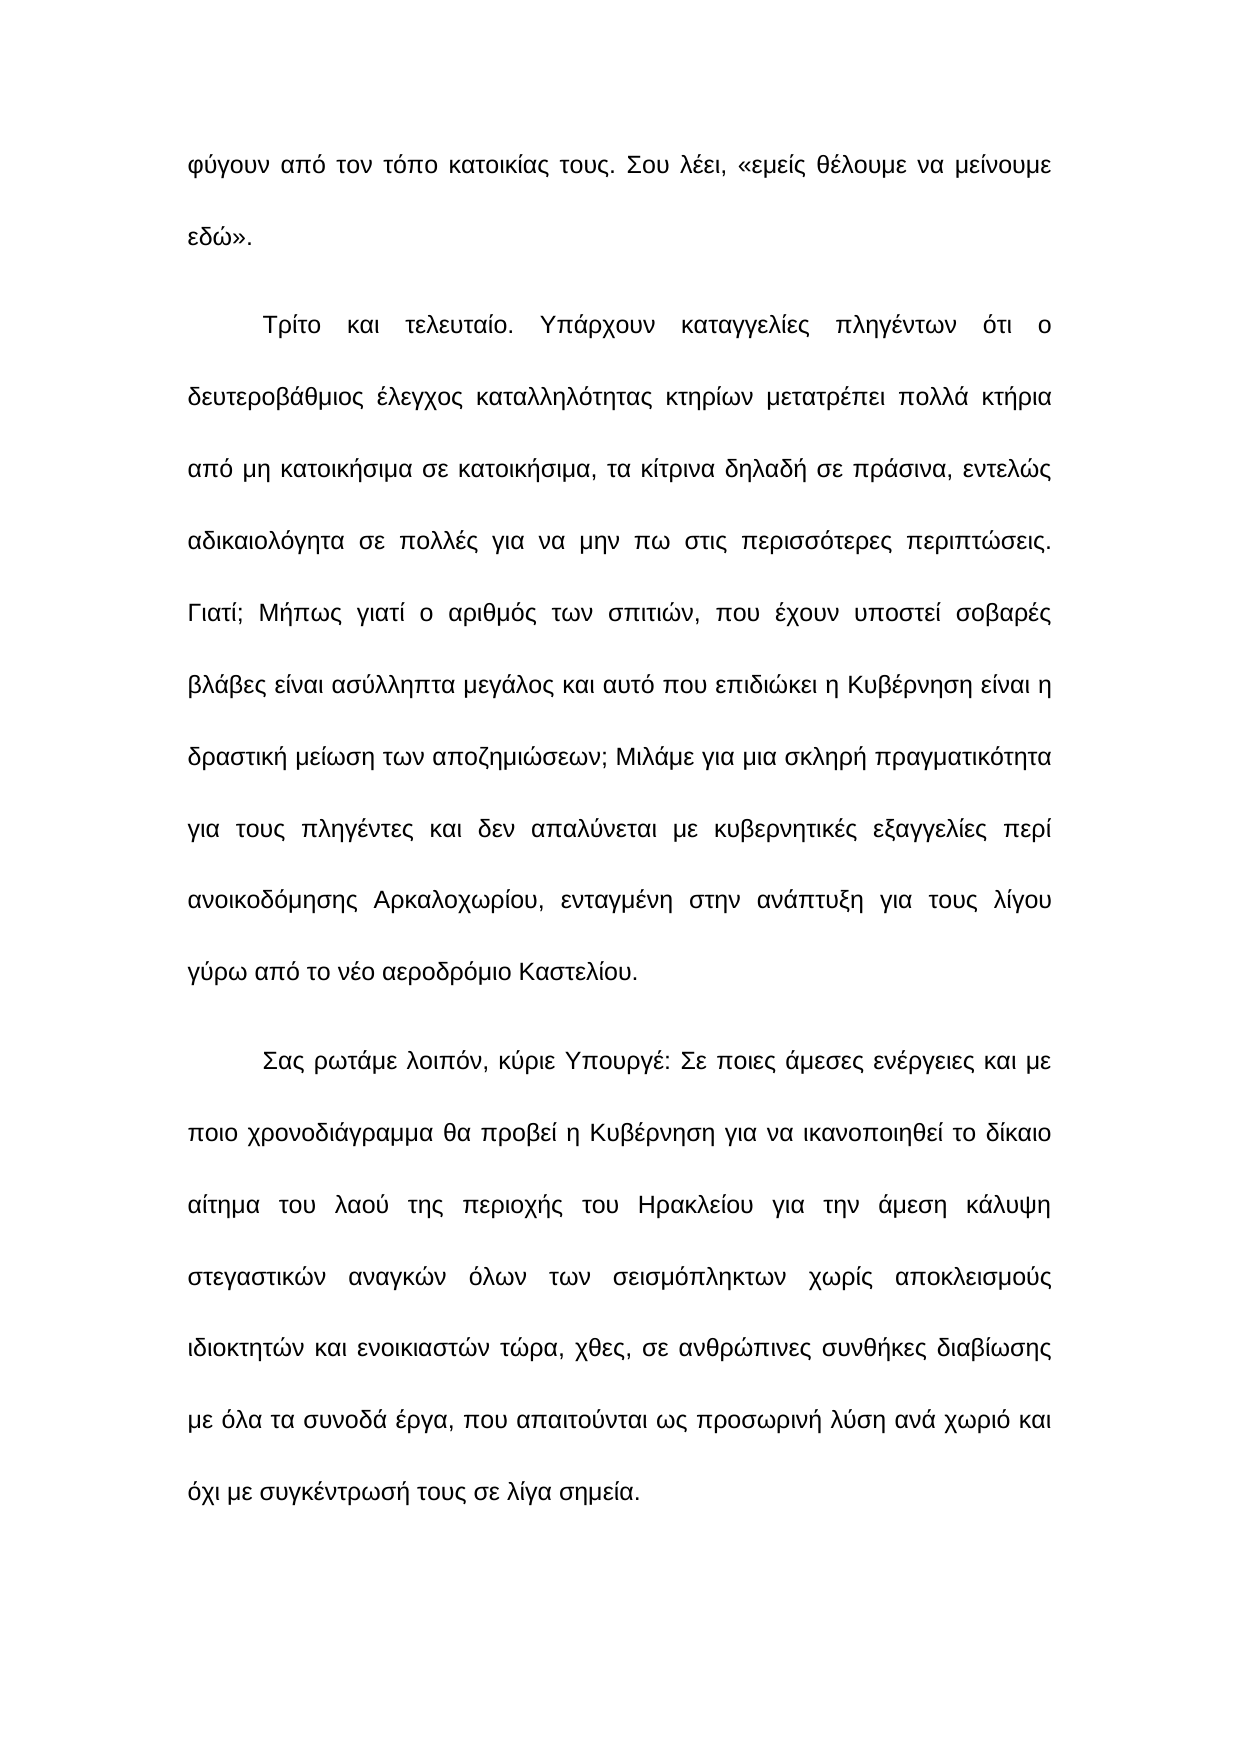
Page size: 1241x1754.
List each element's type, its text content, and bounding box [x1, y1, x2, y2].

text Τρίτο και τελευταίο. Υπάρχουν καταγγελίες πληγέντων ότι ο δευτεροβάθμιος έλεγχος καταλληλότητας κτηρίων μετατρέπει πολλά κτήρια από μη κατοικήσιμα σε κατοικήσιμα, τα κίτρινα δηλαδή σε πράσινα, εντελώς αδικαιολόγητα σε πολλές για να μην πω στις περισσότερες περιπτώσεις. Γιατί; Μήπως γιατί ο αριθμός των σπιτιών, που έχουν υποστεί σοβαρές βλάβες είναι ασύλληπτα μεγάλος και αυτό που επιδιώκει η Κυβέρνηση είναι η δραστική μείωση των αποζημιώσεων; Μιλάμε για μια σκληρή πραγματικότητα για τους πληγέντες και δεν απαλύνεται με κυβερνητικές εξαγγελίες περί ανοικοδόμησης Αρκαλοχωρίου, ενταγμένη στην ανάπτυξη για τους λίγου γύρω από το νέο αεροδρόμιο Καστελίου. [187, 310, 1053, 986]
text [187, 150, 1053, 251]
text Σας ρωτάμε λοιπόν, κύριε Υπουργέ: Σε ποιες άμεσες ενέργειες και με ποιο χρονοδιάγραμμα θα προβεί η Κυβέρνηση για να ικανοποιηθεί το δίκαιο αίτημα του λαού της περιοχής του Ηρακλείου για την άμεση κάλυψη στεγαστικών αναγκών όλων των σεισμόπληκτων χωρίς αποκλεισμούς ιδιοκτητών και ενοικιαστών τώρα, χθες, σε ανθρώπινες συνθήκες διαβίωσης με όλα τα συνοδά έργα, που απαιτούνται ως προσωρινή λύση ανά χωριό και όχι με συγκέντρωσή τους σε λίγα σημεία. [187, 1046, 1053, 1506]
